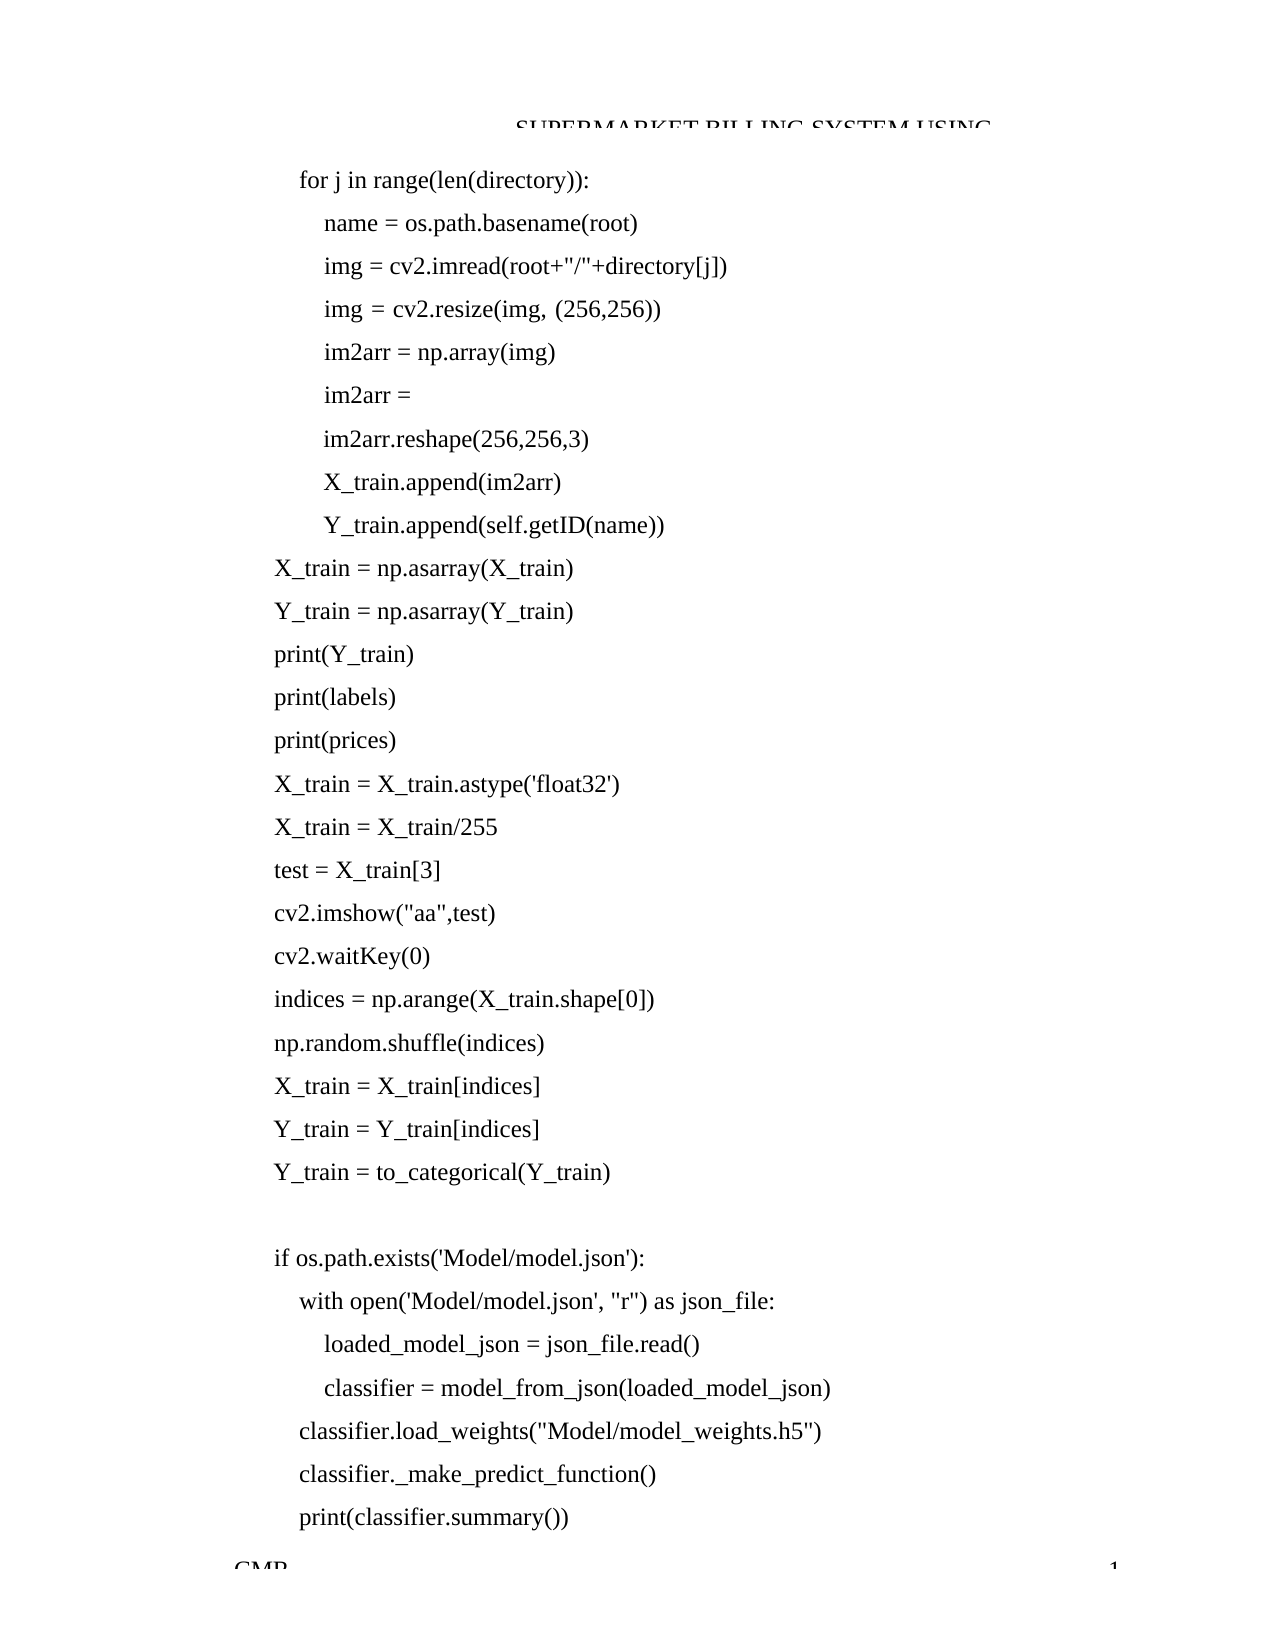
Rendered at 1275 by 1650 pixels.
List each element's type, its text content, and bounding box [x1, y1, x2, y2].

text X_train = X_train[indices] Y_train = Y_train[indices] Y_train = to_categorical(Y_train) [273, 1071, 612, 1186]
text if os.path.exists('Model/model.json'): [274, 1243, 1144, 1272]
text img = cv2.imread(root+"/"+directory[j]) img = cv2.resize(img, (256,256)) im2arr = np.array(img) [324, 251, 728, 366]
text for j in range(len(directory)): name = os.path.basename(root) [299, 165, 638, 237]
text indices = np.arange(X_train.shape[0]) np.random.shuffle(indices) [274, 984, 655, 1056]
text classifier = model_from_json(loaded_model_json) classifier.load_weights("Model/model_weights.h5") classifier._make_predict_function() print(classifier.summary()) [299, 1373, 833, 1531]
text X_train = X_train/255 test = X_train[3] cv2.imshow("aa",test) cv2.waitKey(0) [274, 812, 500, 970]
text with open('Model/model.json', "r") as json_file: loaded_model_json = json_file.read() [299, 1286, 778, 1358]
text im2arr = im2arr.reshape(256,256,3) X_train.append(im2arr) Y_train.append(self.getID(name)) [323, 381, 682, 539]
text X_train = np.asarray(X_train) Y_train = np.asarray(Y_train) print(Y_train) [274, 553, 573, 668]
text X_train = X_train.astype('float32') [274, 769, 1144, 797]
text print(labels) print(prices) [274, 682, 398, 754]
